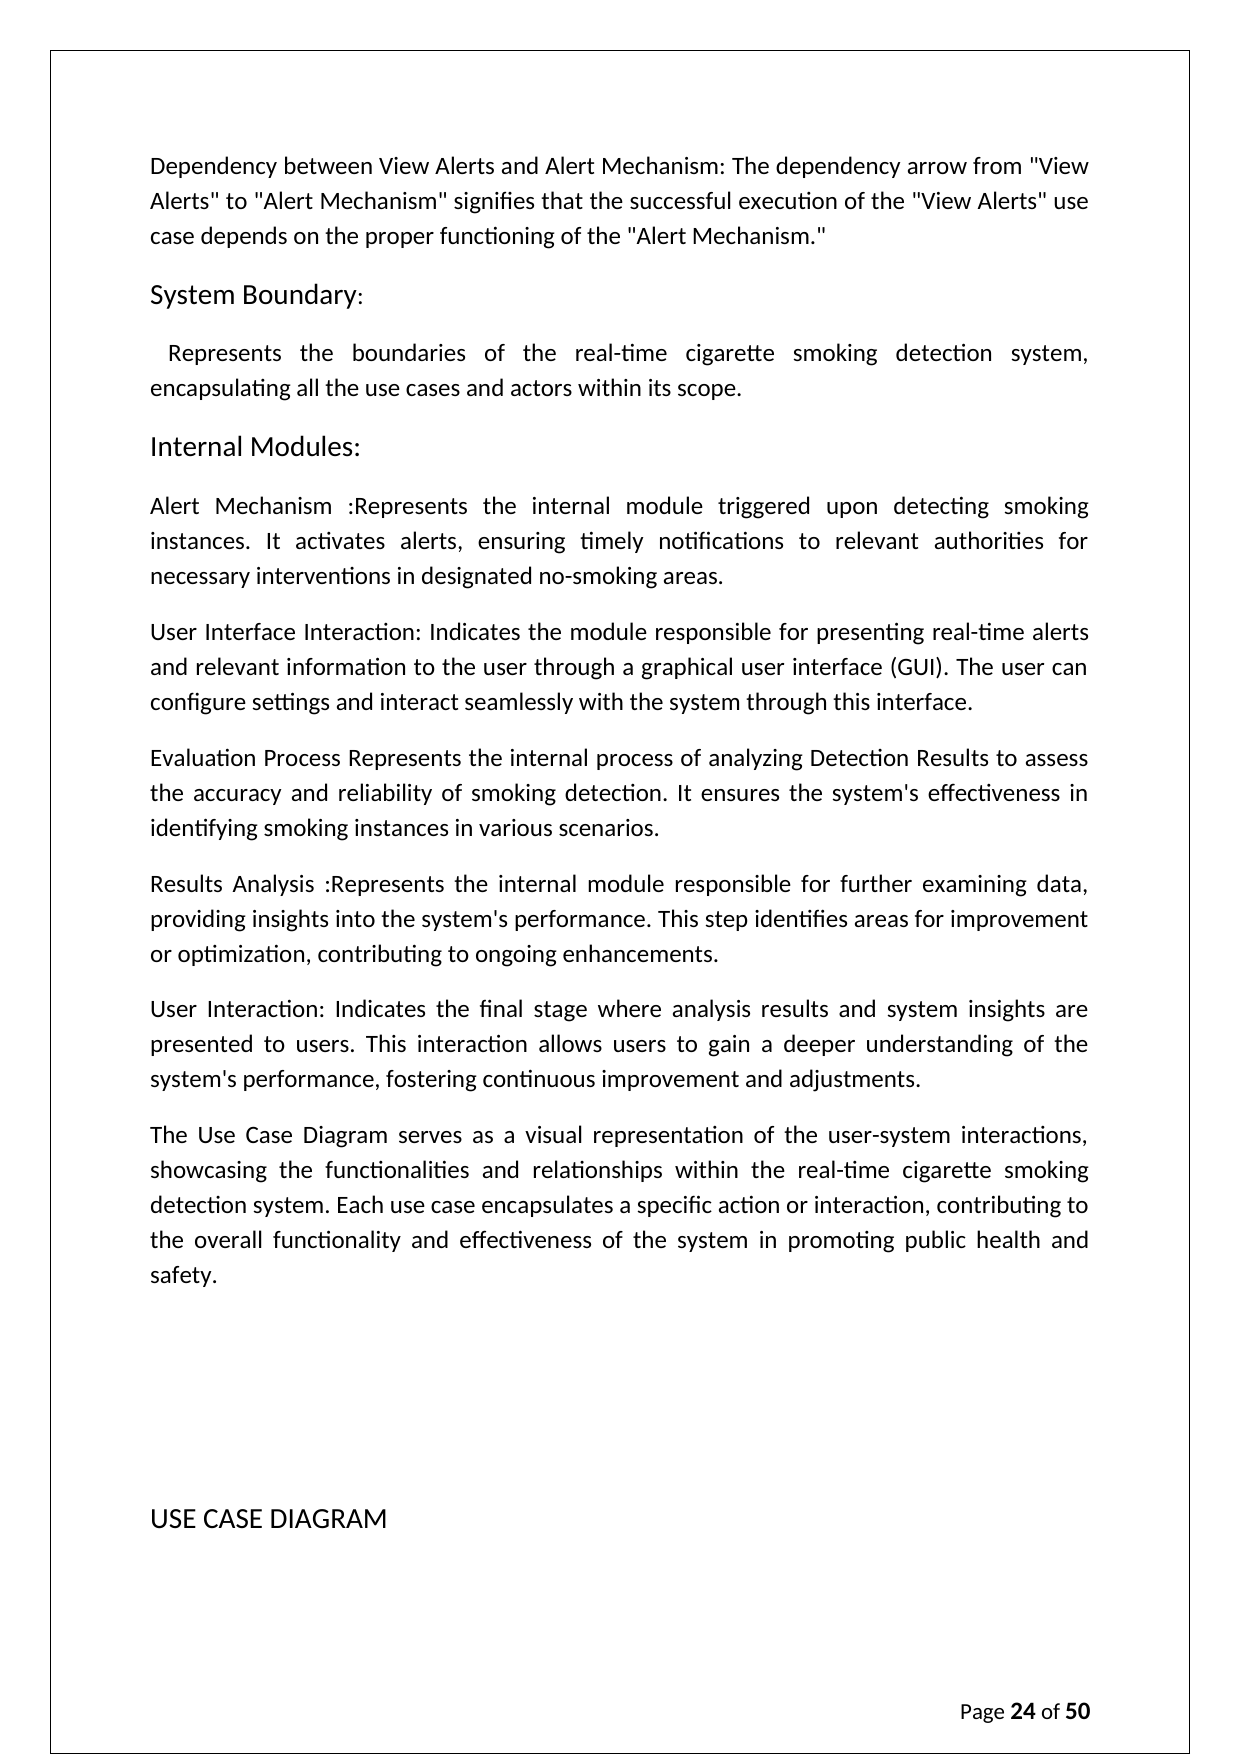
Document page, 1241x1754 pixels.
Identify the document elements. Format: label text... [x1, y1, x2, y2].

text User Interface Interaction: Indicates the module responsible for presenting real-time alerts and relevant information to the user through a graphical user interface (GUI). The user can configure settings and interact seamlessly with the system through this interface. [150, 616, 1090, 717]
text System Boundary: [150, 276, 1090, 311]
text Dependency between View Alerts and Alert Mechanism: The dependency arrow from "View Alerts" to "Alert Mechanism" signifies that the successful execution of the "View Alerts" use case depends on the proper functioning of the "Alert Mechanism." [150, 150, 1090, 251]
text USE CASE DIAGRAM [150, 1501, 1090, 1536]
text Internal Modules: [150, 428, 1090, 464]
text Represents the boundaries of the real-time cigarette smoking detection system, encapsulating all the use cases and actors within its scope. [150, 338, 1090, 403]
text Alert Mechanism :Represents the internal module triggered upon detecting smoking instances. It activates alerts, ensuring timely notifications to relevant authorities for necessary interventions in designated no-smoking areas. [150, 490, 1090, 591]
text Results Analysis :Represents the internal module responsible for further examining data, providing insights into the system's performance. This step identifies areas for improvement or optimization, contributing to ongoing enhancements. [150, 868, 1090, 968]
text Evaluation Process Represents the internal process of analyzing Detection Results to assess the accuracy and reliability of smoking detection. It ensures the system's effectiveness in identifying smoking instances in various scenarios. [150, 742, 1090, 842]
text The Use Case Diagram serves as a visual representation of the user-system interactions, showcasing the functionalities and relationships within the real-time cigarette smoking detection system. Each use case encapsulates a specific action or interaction, contributing to the overall functionality and effectiveness of the system in promoting public health and safety. [150, 1119, 1090, 1290]
text User Interaction: Indicates the final stage where analysis results and system insights are presented to users. This interaction allows users to gain a deeper understanding of the system's performance, fostering continuous improvement and adjustments. [150, 993, 1090, 1094]
